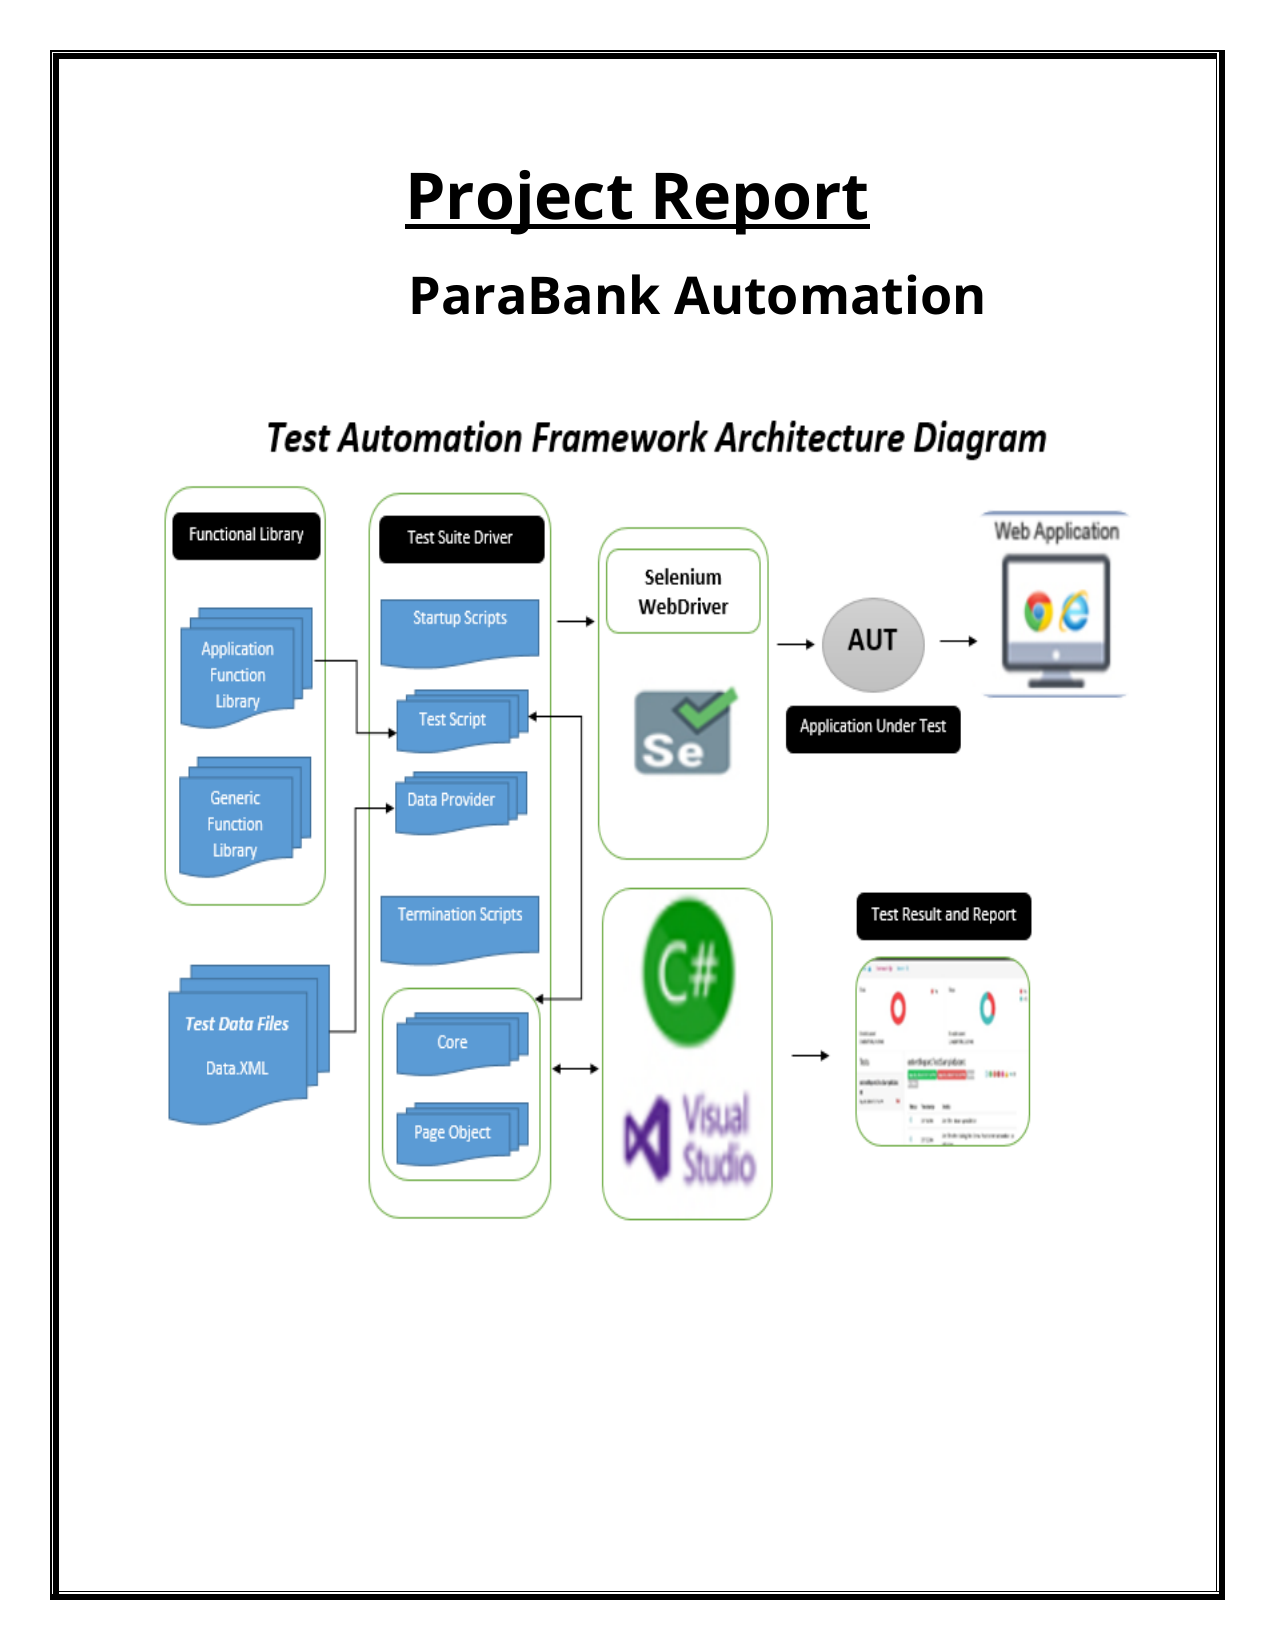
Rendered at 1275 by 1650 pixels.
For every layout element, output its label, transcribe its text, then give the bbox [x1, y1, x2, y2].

picture [150, 403, 1165, 1260]
text Project Report [150, 150, 1125, 238]
text ParaBank Automation [225, 259, 1125, 330]
